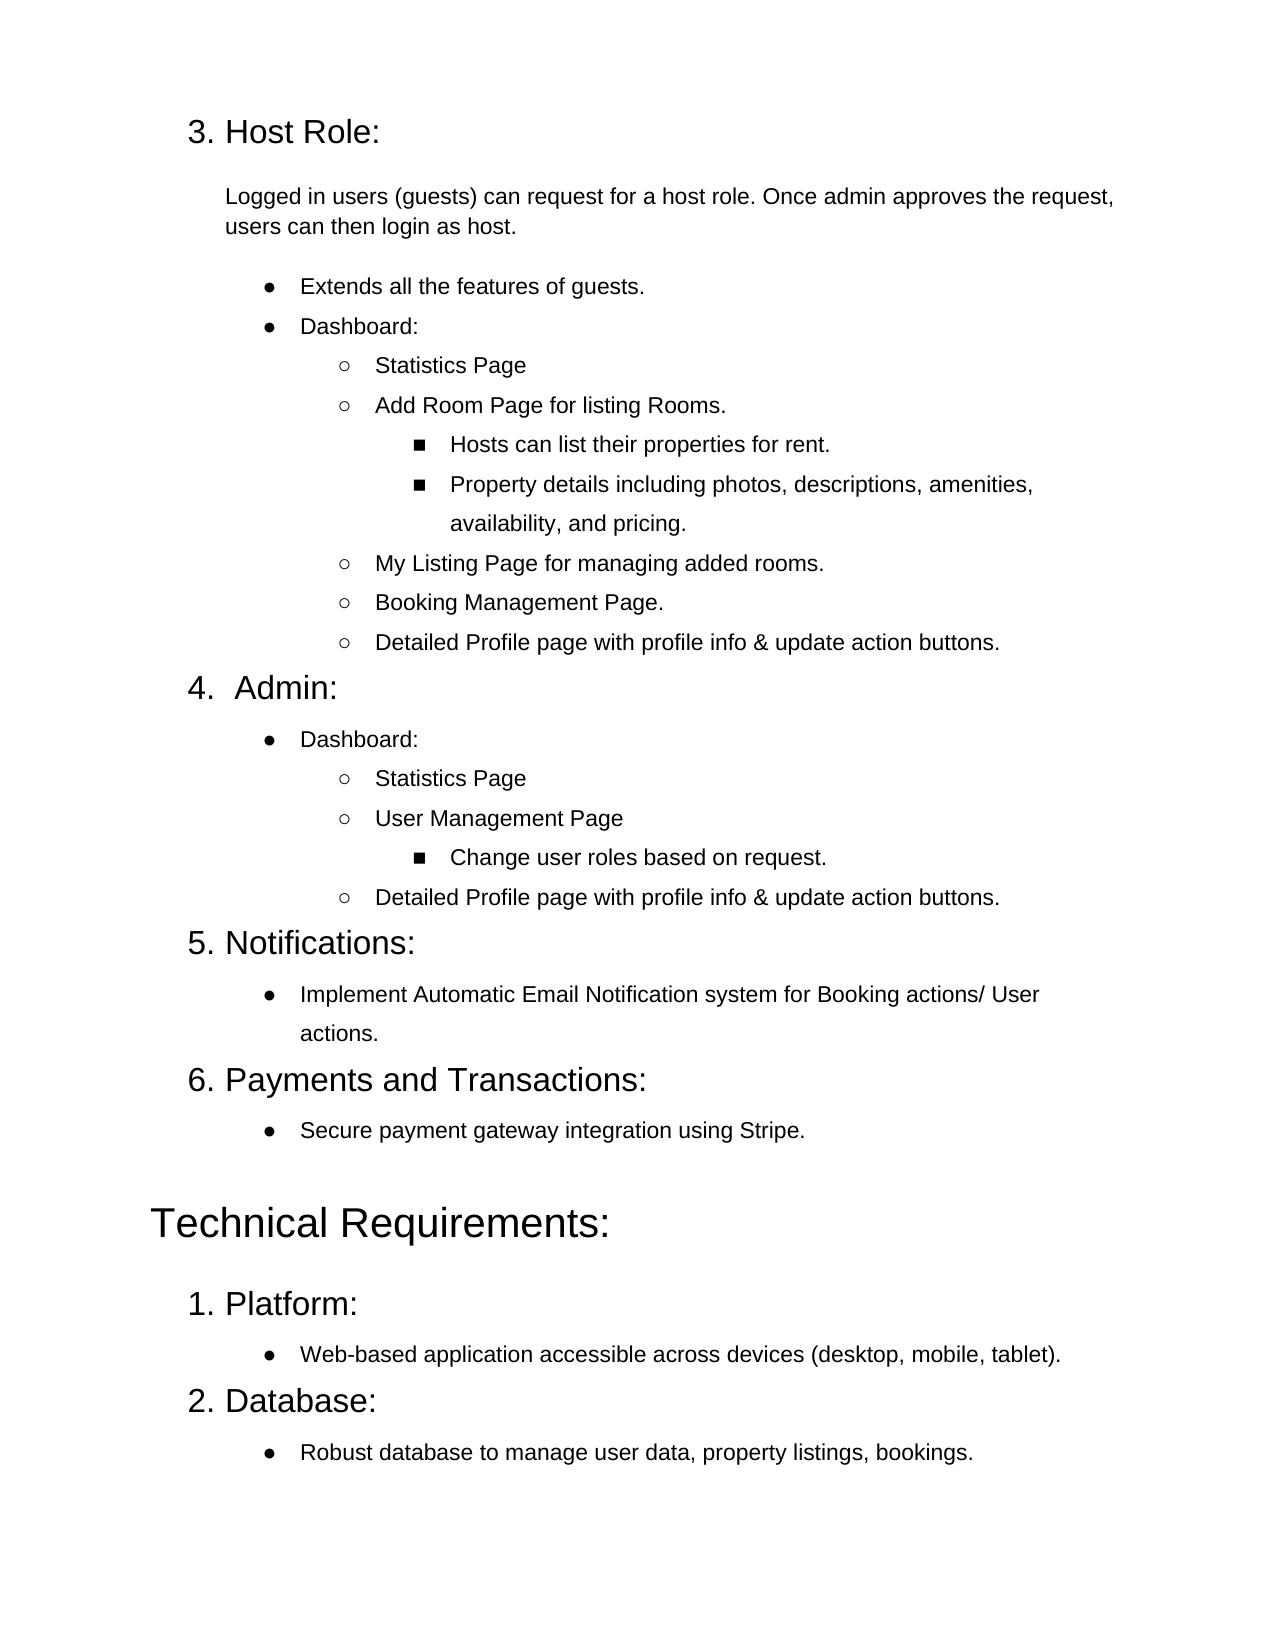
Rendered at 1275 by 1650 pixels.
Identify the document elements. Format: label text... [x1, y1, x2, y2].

list Property details including photos, descriptions, amenities, availability, and pricing. [412, 471, 1125, 536]
list Implement Automatic Email Notification system for Booking actions/ User actions. [262, 981, 1125, 1046]
list Change user roles based on request. [412, 844, 1125, 870]
list Detailed Profile page with profile info & update action buttons. [337, 883, 1125, 910]
subtitle Database: [187, 1381, 1125, 1419]
list Robust database to manage user data, property listings, bookings. [262, 1438, 1125, 1465]
list Statistics Page [337, 765, 1125, 791]
text Logged in users (guests) can request for a host role. Once admin approves the request, users can then login as host. [225, 183, 1125, 239]
subtitle Platform: [187, 1284, 1125, 1322]
list Extends all the features of guests. [262, 273, 1125, 299]
list Web-based application accessible across devices (desktop, mobile, tablet). [262, 1341, 1125, 1368]
list Booking Management Page. [337, 589, 1125, 615]
list Add Room Page for listing Rooms. [337, 392, 1125, 418]
subtitle Host Role: [187, 112, 1125, 151]
list Detailed Profile page with profile info & update action buttons. [337, 628, 1125, 655]
list Secure payment gateway integration using Stripe. [262, 1117, 1125, 1143]
list User Management Page [337, 804, 1125, 831]
subtitle Payments and Transactions: [187, 1059, 1125, 1098]
list Statistics Page [337, 352, 1125, 378]
list Dashboard: [262, 313, 1125, 339]
list Hosts can list their properties for rent. [412, 431, 1125, 457]
subtitle Admin: [187, 668, 1125, 706]
list My Listing Page for managing added rooms. [337, 549, 1125, 576]
subtitle Technical Requirements: [150, 1198, 1125, 1246]
list Dashboard: [262, 726, 1125, 752]
subtitle Notifications: [187, 923, 1125, 961]
